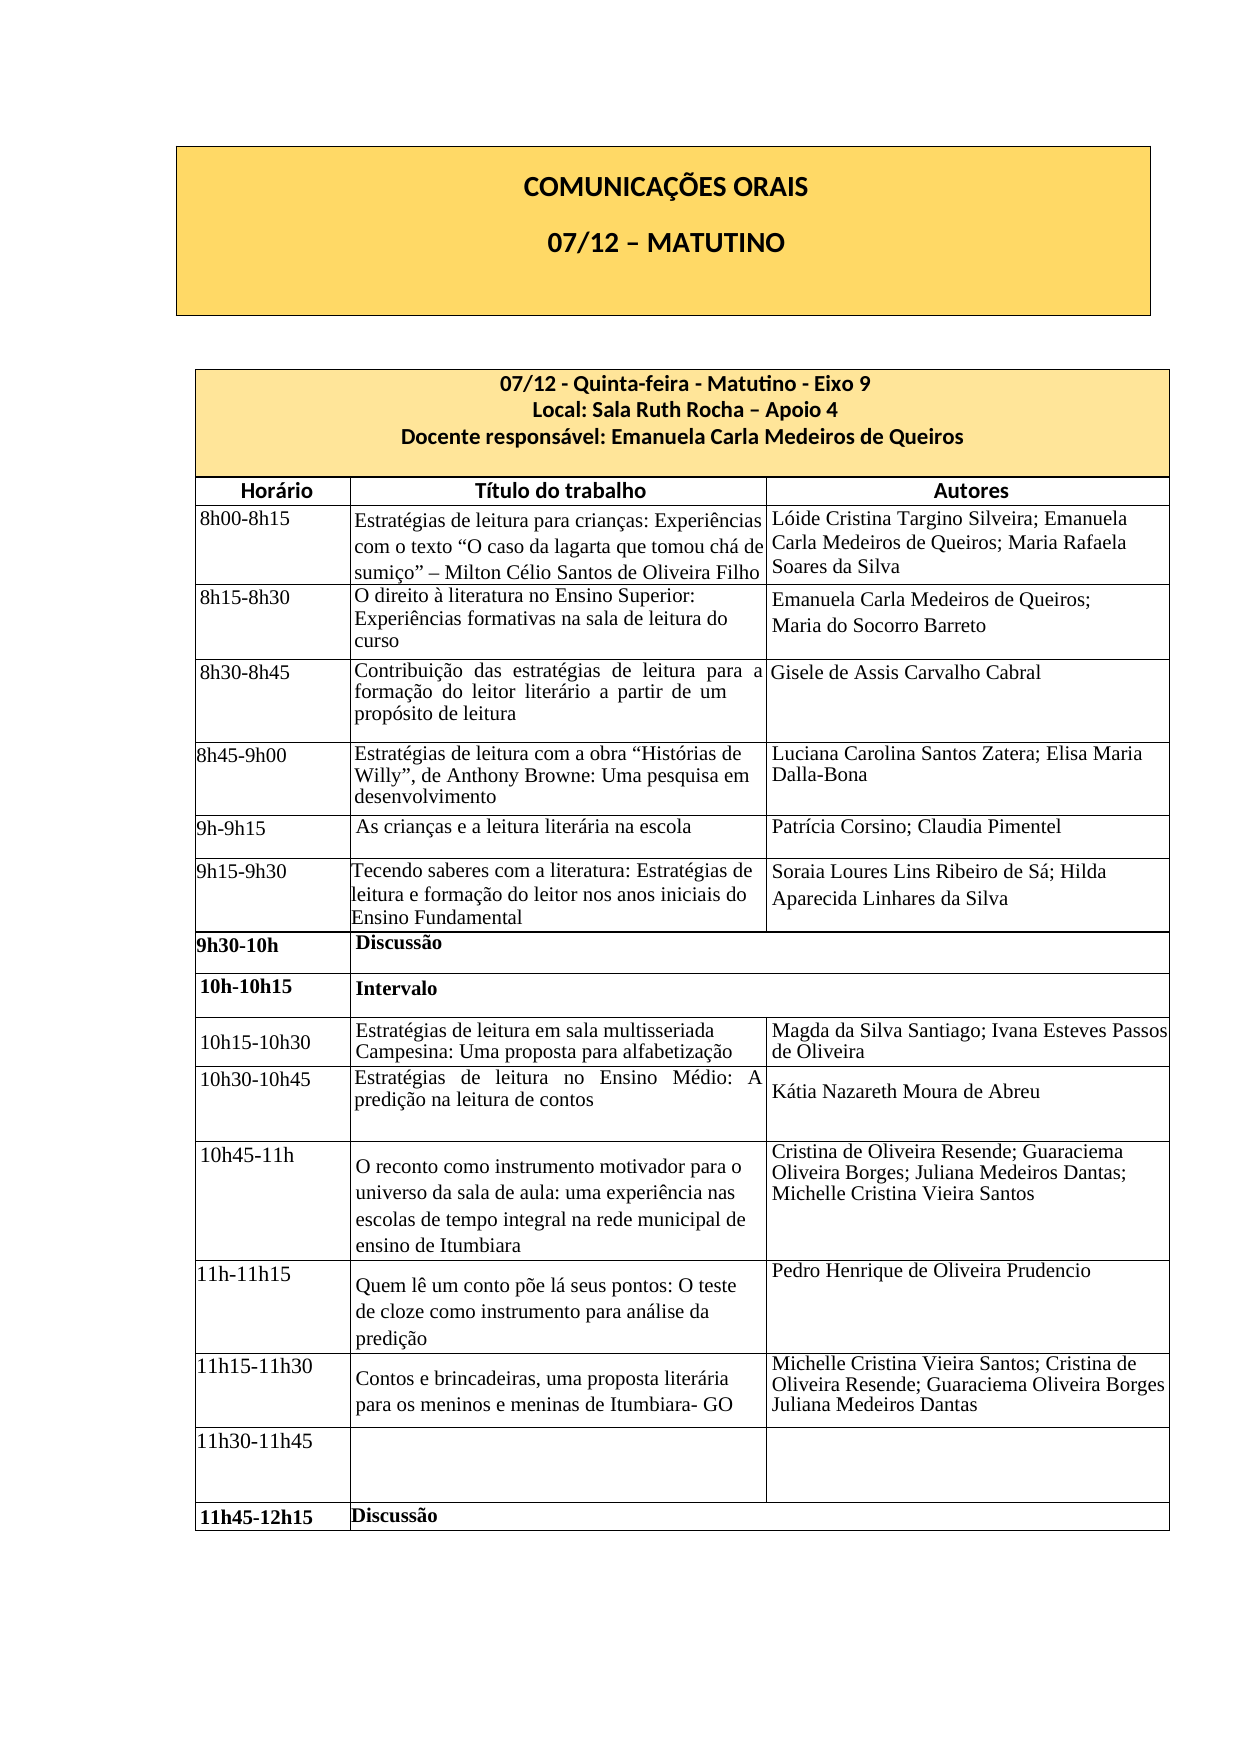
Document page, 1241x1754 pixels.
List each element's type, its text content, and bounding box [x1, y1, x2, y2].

table_cell Horário [196, 478, 350, 504]
table_cell Patrícia Corsino; Claudia Pimentel [767, 816, 1169, 858]
table_cell 11h15-11h30 [196, 1354, 350, 1427]
table_cell Tecendo saberes com a literatura: Estratégias de leitura e formação do leitor nos anos iniciais do Ensino Fundamental [351, 859, 766, 931]
table_cell Pedro Henrique de Oliveira Prudencio [767, 1261, 1169, 1352]
table_cell O reconto como instrumento motivador para o universo da sala de aula: uma experiência nas escolas de tempo integral na rede municipal de ensino de Itumbiara [351, 1142, 766, 1260]
table_cell Estratégias de leitura com a obra “Histórias de Willy”, de Anthony Browne: Uma pesquisa em desenvolvimento [351, 743, 766, 815]
table_cell 8h15-8h30 [196, 585, 350, 658]
table_cell Soraia Loures Lins Ribeiro de Sá; Hilda Aparecida Linhares da Silva [767, 859, 1169, 931]
table_cell Estratégias de leitura para crianças: Experiências com o texto “O caso da lagarta que tomou chá de sumiço” – Milton Célio Santos de Oliveira Filho [351, 506, 766, 584]
table_cell Kátia Nazareth Moura de Abreu [767, 1067, 1169, 1141]
table_cell As crianças e a leitura literária na escola [351, 816, 766, 858]
table_cell Intervalo [351, 974, 1169, 1017]
table_cell Título do trabalho [351, 478, 766, 504]
table_cell Quem lê um conto põe lá seus pontos: O teste de cloze como instrumento para análise da predição [351, 1261, 766, 1352]
table_cell 10h-10h15 [196, 974, 350, 1017]
table_cell 11h-11h15 [196, 1261, 350, 1352]
table_cell Estratégias de leitura em sala multisseriada Campesina: Uma proposta para alfabetização [351, 1018, 766, 1066]
table_cell 10h15-10h30 [196, 1018, 350, 1066]
table_header COMUNICAÇÕES ORAIS 07/12 – MATUTINO [177, 147, 1150, 315]
table_cell Gisele de Assis Carvalho Cabral [767, 660, 1169, 742]
table_cell 10h30-10h45 [196, 1067, 350, 1141]
table_cell Magda da Silva Santiago; Ivana Esteves Passos de Oliveira [767, 1018, 1169, 1066]
table_cell Michelle Cristina Vieira Santos; Cristina de Oliveira Resende; Guaraciema Oliveira Borges Juliana Medeiros Dantas [767, 1354, 1169, 1427]
table_cell 9h-9h15 [196, 816, 350, 858]
table_header 07/12 - Quinta-feira - Matutino - Eixo 9 Local: Sala Ruth Rocha – Apoio 4 Docente responsável: Emanuela Carla Medeiros de Queiros [196, 370, 1169, 476]
table_cell Discussão [351, 933, 1169, 973]
table_cell 9h15-9h30 [196, 859, 350, 931]
table_cell 9h30-10h [196, 933, 350, 973]
table_cell Lóide Cristina Targino Silveira; Emanuela Carla Medeiros de Queiros; Maria Rafaela Soares da Silva [767, 506, 1169, 584]
table_cell Contos e brincadeiras, uma proposta literária para os meninos e meninas de Itumbiara- GO [351, 1354, 766, 1427]
table_cell Estratégias de leitura no Ensino Médio: A predição na leitura de contos [351, 1067, 766, 1141]
table_cell Autores [767, 478, 1169, 504]
table_cell Cristina de Oliveira Resende; Guaraciema Oliveira Borges; Juliana Medeiros Dantas; Michelle Cristina Vieira Santos [767, 1142, 1169, 1260]
table_cell 8h00-8h15 [196, 506, 350, 584]
table_cell [767, 1428, 1169, 1502]
table_cell O direito à literatura no Ensino Superior: Experiências formativas na sala de leitura do curso [351, 585, 766, 658]
table_cell [351, 1428, 766, 1502]
table_cell Emanuela Carla Medeiros de Queiros; Maria do Socorro Barreto [767, 585, 1169, 658]
table_cell 11h30-11h45 [196, 1428, 350, 1502]
table_cell 8h45-9h00 [196, 743, 350, 815]
table_cell 10h45-11h [196, 1142, 350, 1260]
table_cell 8h30-8h45 [196, 660, 350, 742]
table_cell 11h45-12h15 [196, 1503, 350, 1530]
table_cell Luciana Carolina Santos Zatera; Elisa Maria Dalla-Bona [767, 743, 1169, 815]
table_cell Contribuição das estratégias de leitura para a formação do leitor literário a partir de um propósito de leitura [351, 660, 766, 742]
table_cell Discussão [351, 1503, 1169, 1530]
